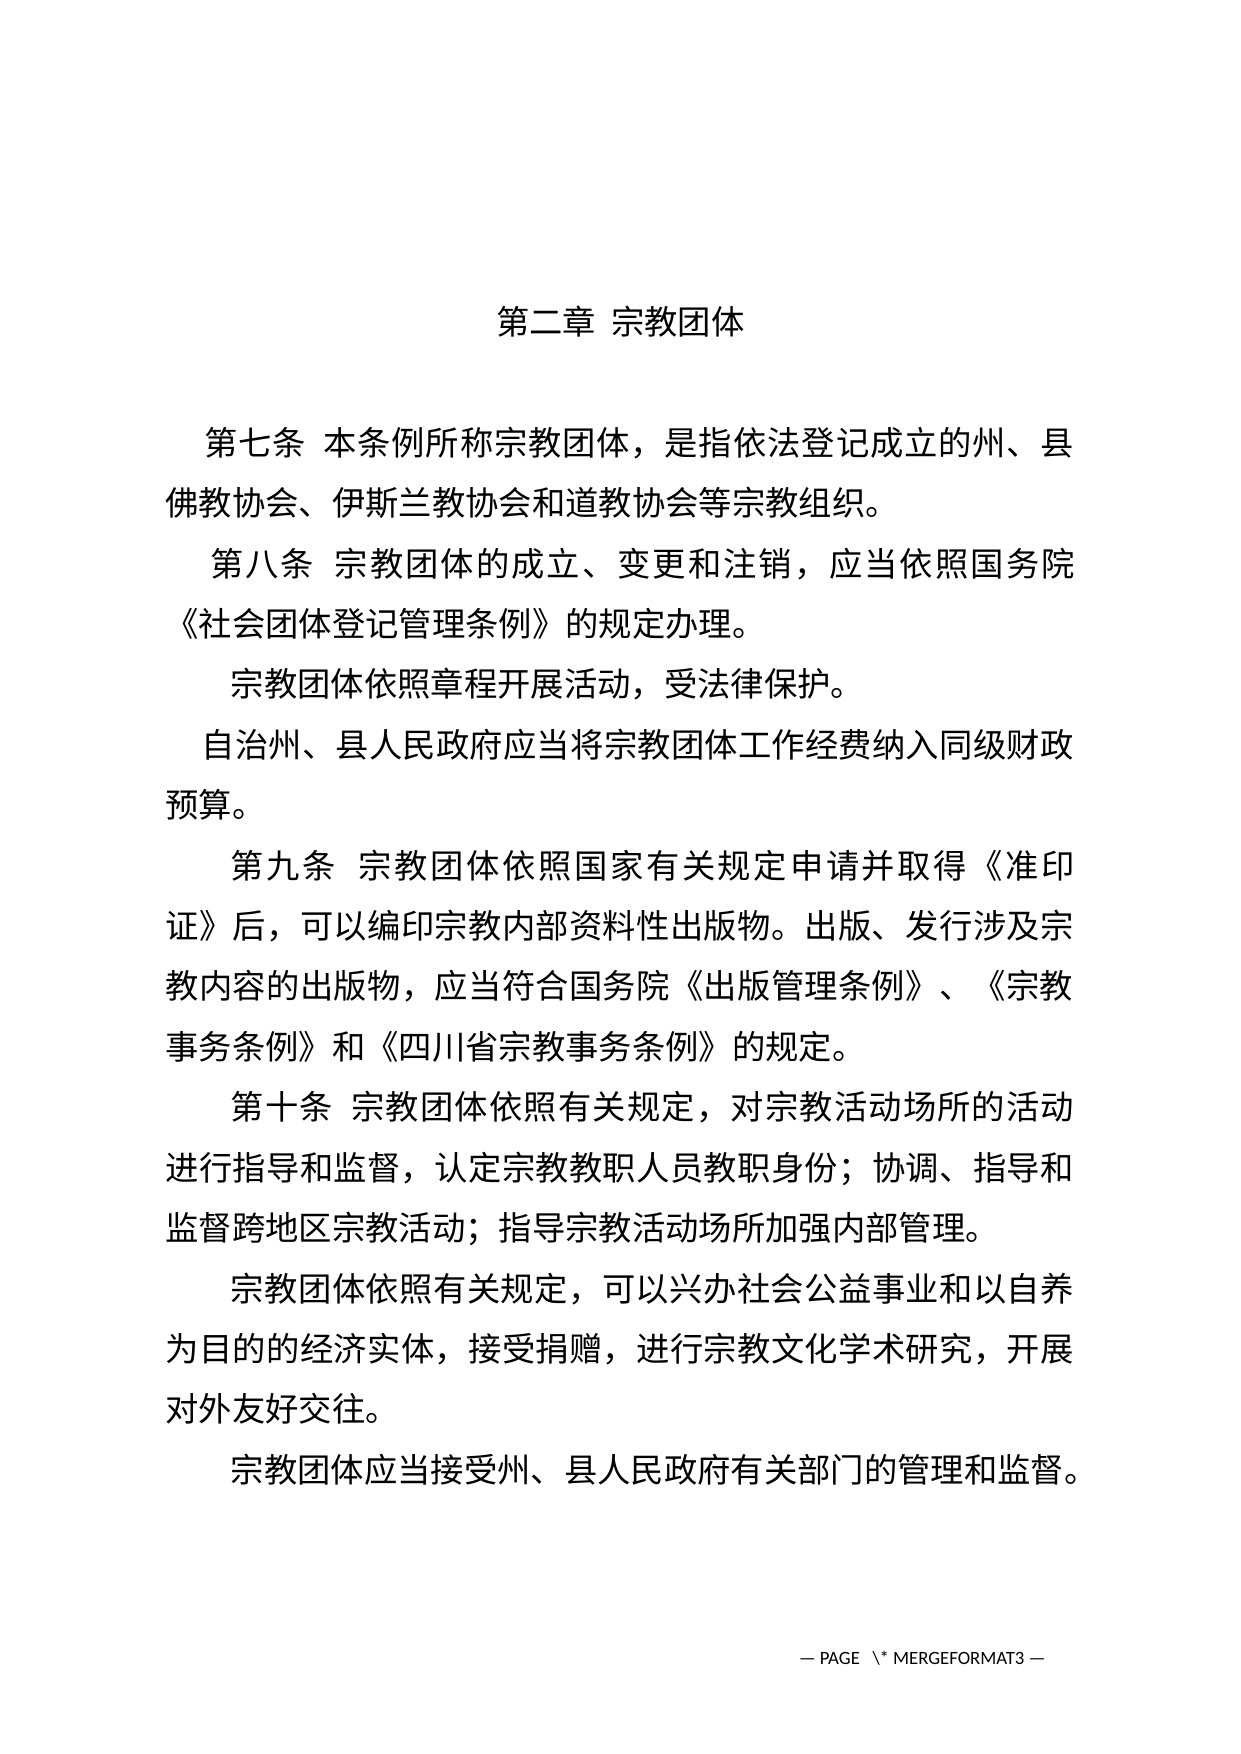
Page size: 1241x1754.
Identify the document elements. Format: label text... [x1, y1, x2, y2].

text 宗教团体依照有关规定，可以兴办社会公益事业和以自养为目的的经济实体，接受捐赠，进行宗教文化学术研究，开展对外友好交往。 [165, 1253, 1075, 1434]
text 第八条 宗教团体的成立、变更和注销，应当依照国务院《社会团体登记管理条例》的规定办理。 [165, 528, 1075, 648]
text 宗教团体应当接受州、县人民政府有关部门的管理和监督。 [165, 1434, 1075, 1494]
text 第九条 宗教团体依照国家有关规定申请并取得《准印证》后，可以编印宗教内部资料性出版物。出版、发行涉及宗教内容的出版物，应当符合国务院《出版管理条例》、《宗教事务条例》和《四川省宗教事务条例》的规定。 [165, 830, 1075, 1071]
text 第二章 宗教团体 [165, 286, 1075, 346]
text 自治州、县人民政府应当将宗教团体工作经费纳入同级财政预算。 [165, 709, 1075, 830]
text 第十条 宗教团体依照有关规定，对宗教活动场所的活动进行指导和监督，认定宗教教职人员教职身份；协调、指导和监督跨地区宗教活动；指导宗教活动场所加强内部管理。 [165, 1071, 1075, 1253]
text 宗教团体依照章程开展活动，受法律保护。 [165, 648, 1075, 709]
text 第七条 本条例所称宗教团体，是指依法登记成立的州、县佛教协会、伊斯兰教协会和道教协会等宗教组织。 [165, 407, 1075, 528]
